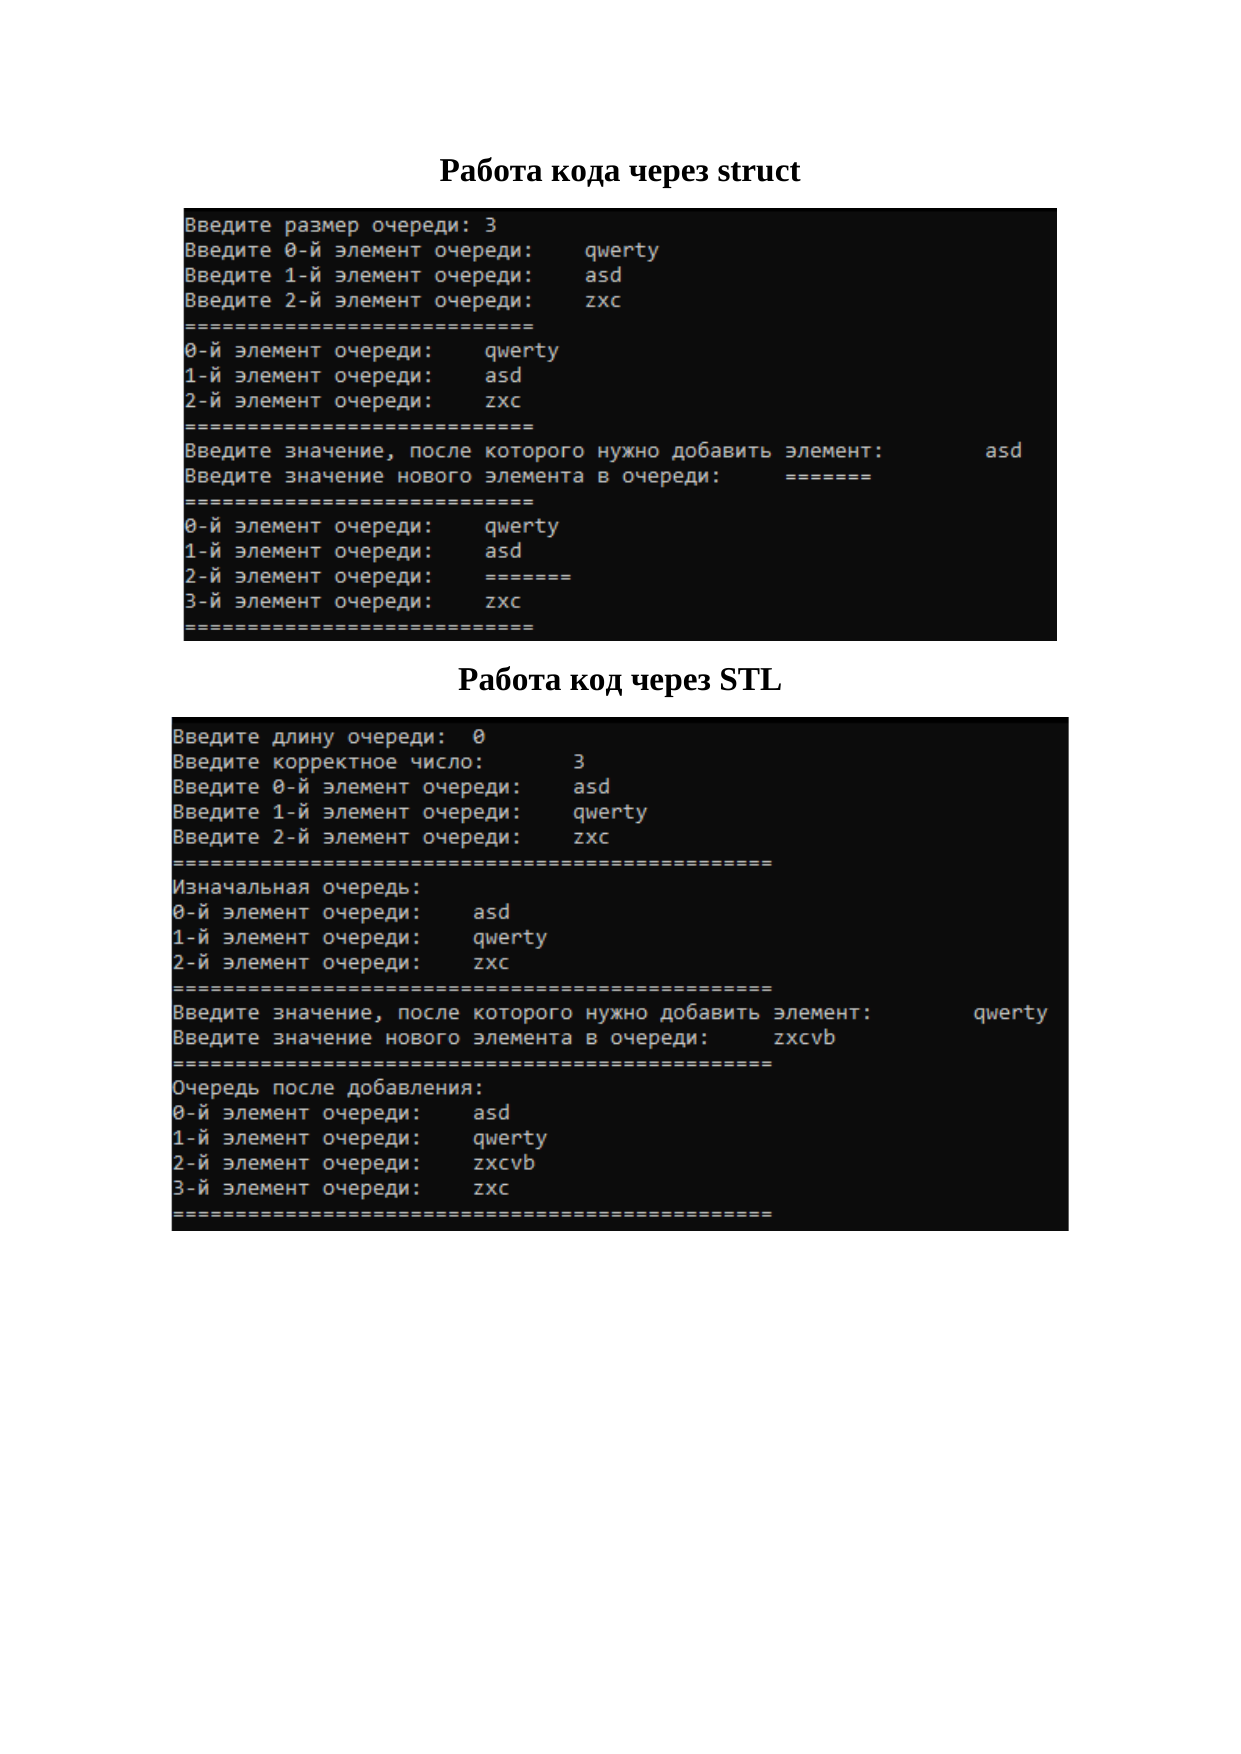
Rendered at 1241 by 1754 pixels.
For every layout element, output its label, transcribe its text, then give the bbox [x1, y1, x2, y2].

text Работа кода через struct [150, 150, 1090, 188]
text Работа код через STL [150, 660, 1090, 698]
